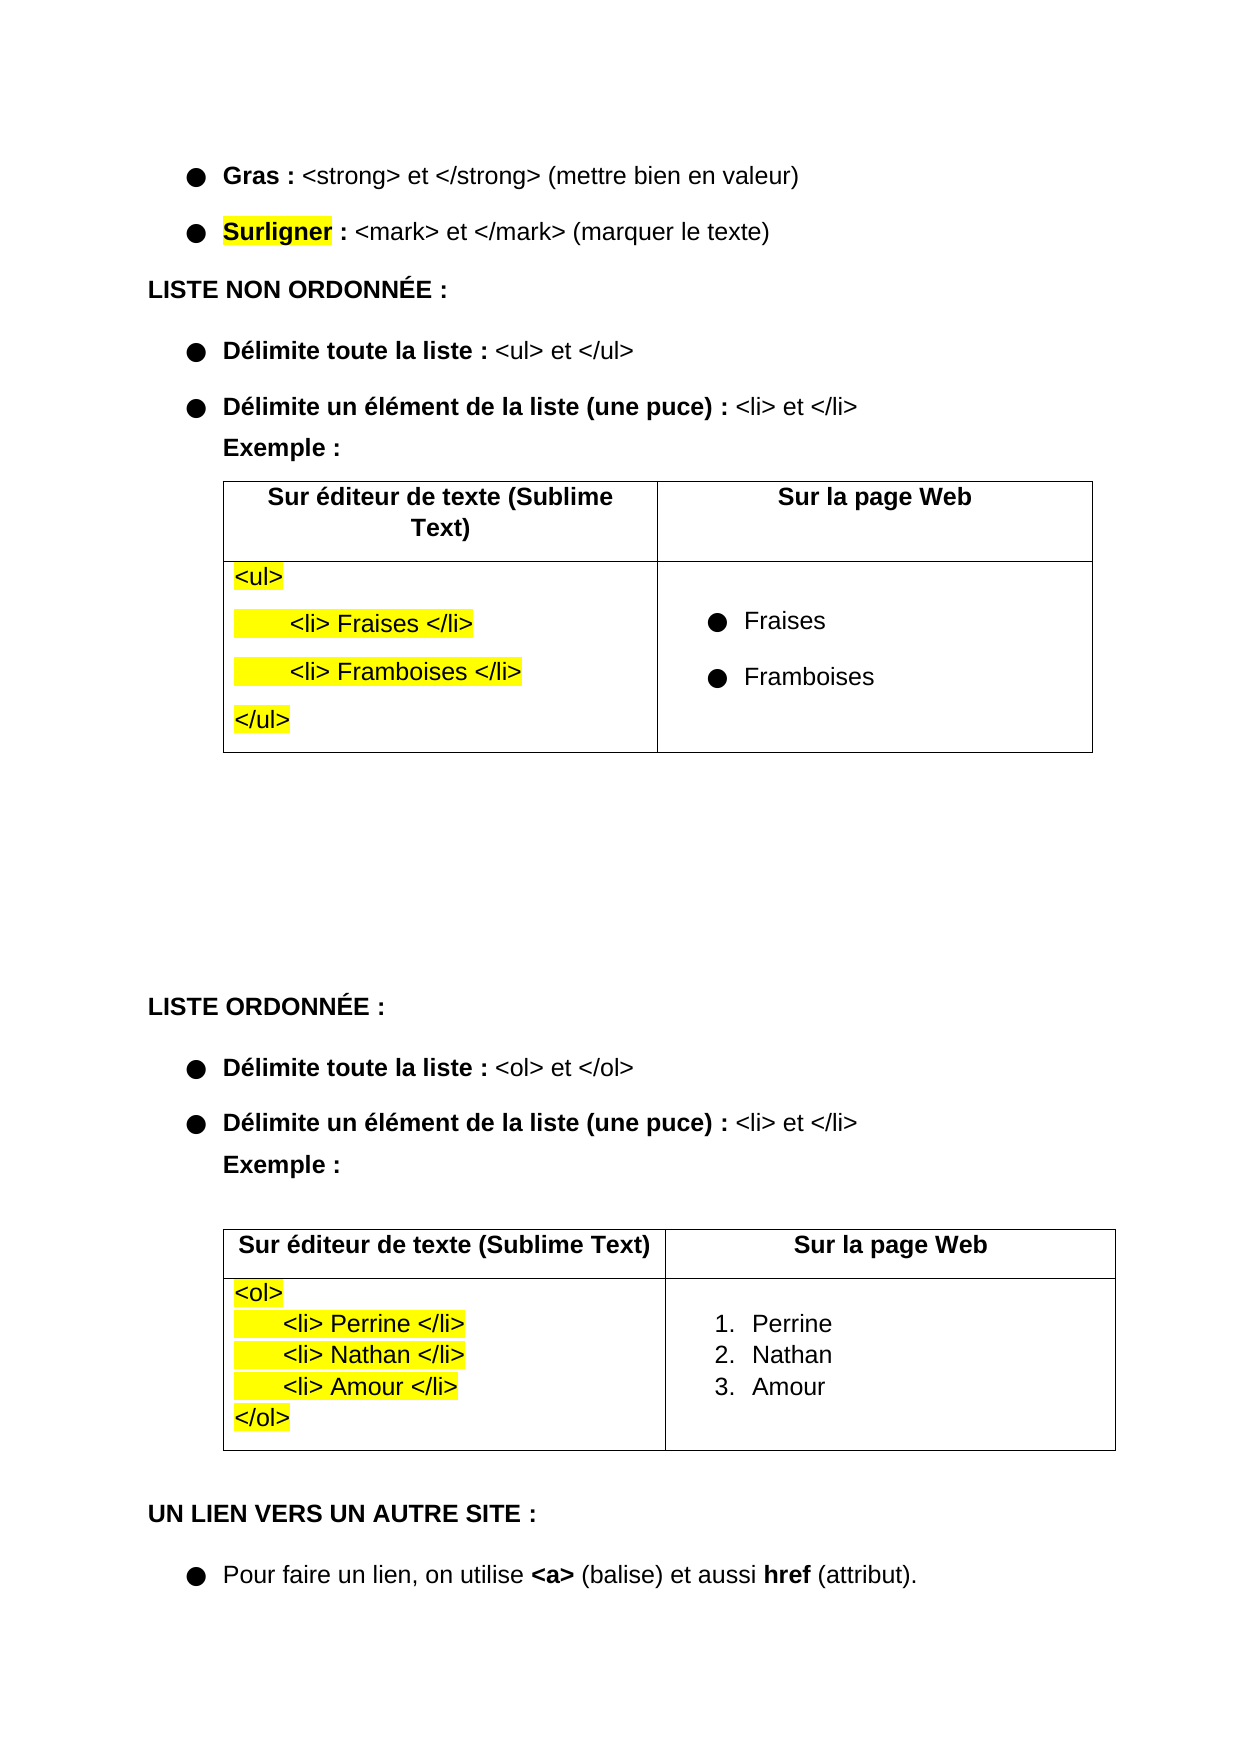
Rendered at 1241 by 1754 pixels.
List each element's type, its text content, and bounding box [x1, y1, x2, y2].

list Délimite toute la liste : <ul> et </ul> [185, 323, 1093, 374]
text Exemple : [223, 433, 1093, 462]
list Gras : <strong> et </strong> (mettre bien en valeur) [185, 148, 1093, 199]
table_header Sur la page Web [658, 482, 1092, 561]
text LISTE ORDONNÉE : [148, 992, 1093, 1021]
table_header Sur éditeur de texte (Sublime Text) [224, 1230, 665, 1277]
text LISTE NON ORDONNÉE : [148, 275, 1093, 304]
list Délimite toute la liste : <ol> et </ol> [185, 1039, 1093, 1091]
table_cell <ol> <li> Perrine </li> <li> Nathan </li> <li> Amour </li> </ol> [224, 1279, 665, 1450]
table_cell <ul> <li> Fraises </li> <li> Framboises </li> </ul> [224, 562, 657, 752]
list Surligner : <mark> et </mark> (marquer le texte) [185, 203, 1093, 254]
text UN LIEN VERS UN AUTRE SITE : [148, 1499, 1093, 1528]
table_cell Perrine Nathan Amour [666, 1279, 1115, 1450]
text Exemple : [223, 1150, 1093, 1179]
table_header Sur éditeur de texte (Sublime Text) [224, 482, 657, 561]
list Pour faire un lien, on utilise <a> (balise) et aussi href (attribut). [185, 1547, 1093, 1598]
table_cell Fraises Framboises [658, 562, 1092, 752]
list Délimite un élément de la liste (une puce) : <li> et </li> [185, 1095, 1093, 1146]
table_header Sur la page Web [666, 1230, 1115, 1277]
list Délimite un élément de la liste (une puce) : <li> et </li> [185, 378, 1093, 429]
